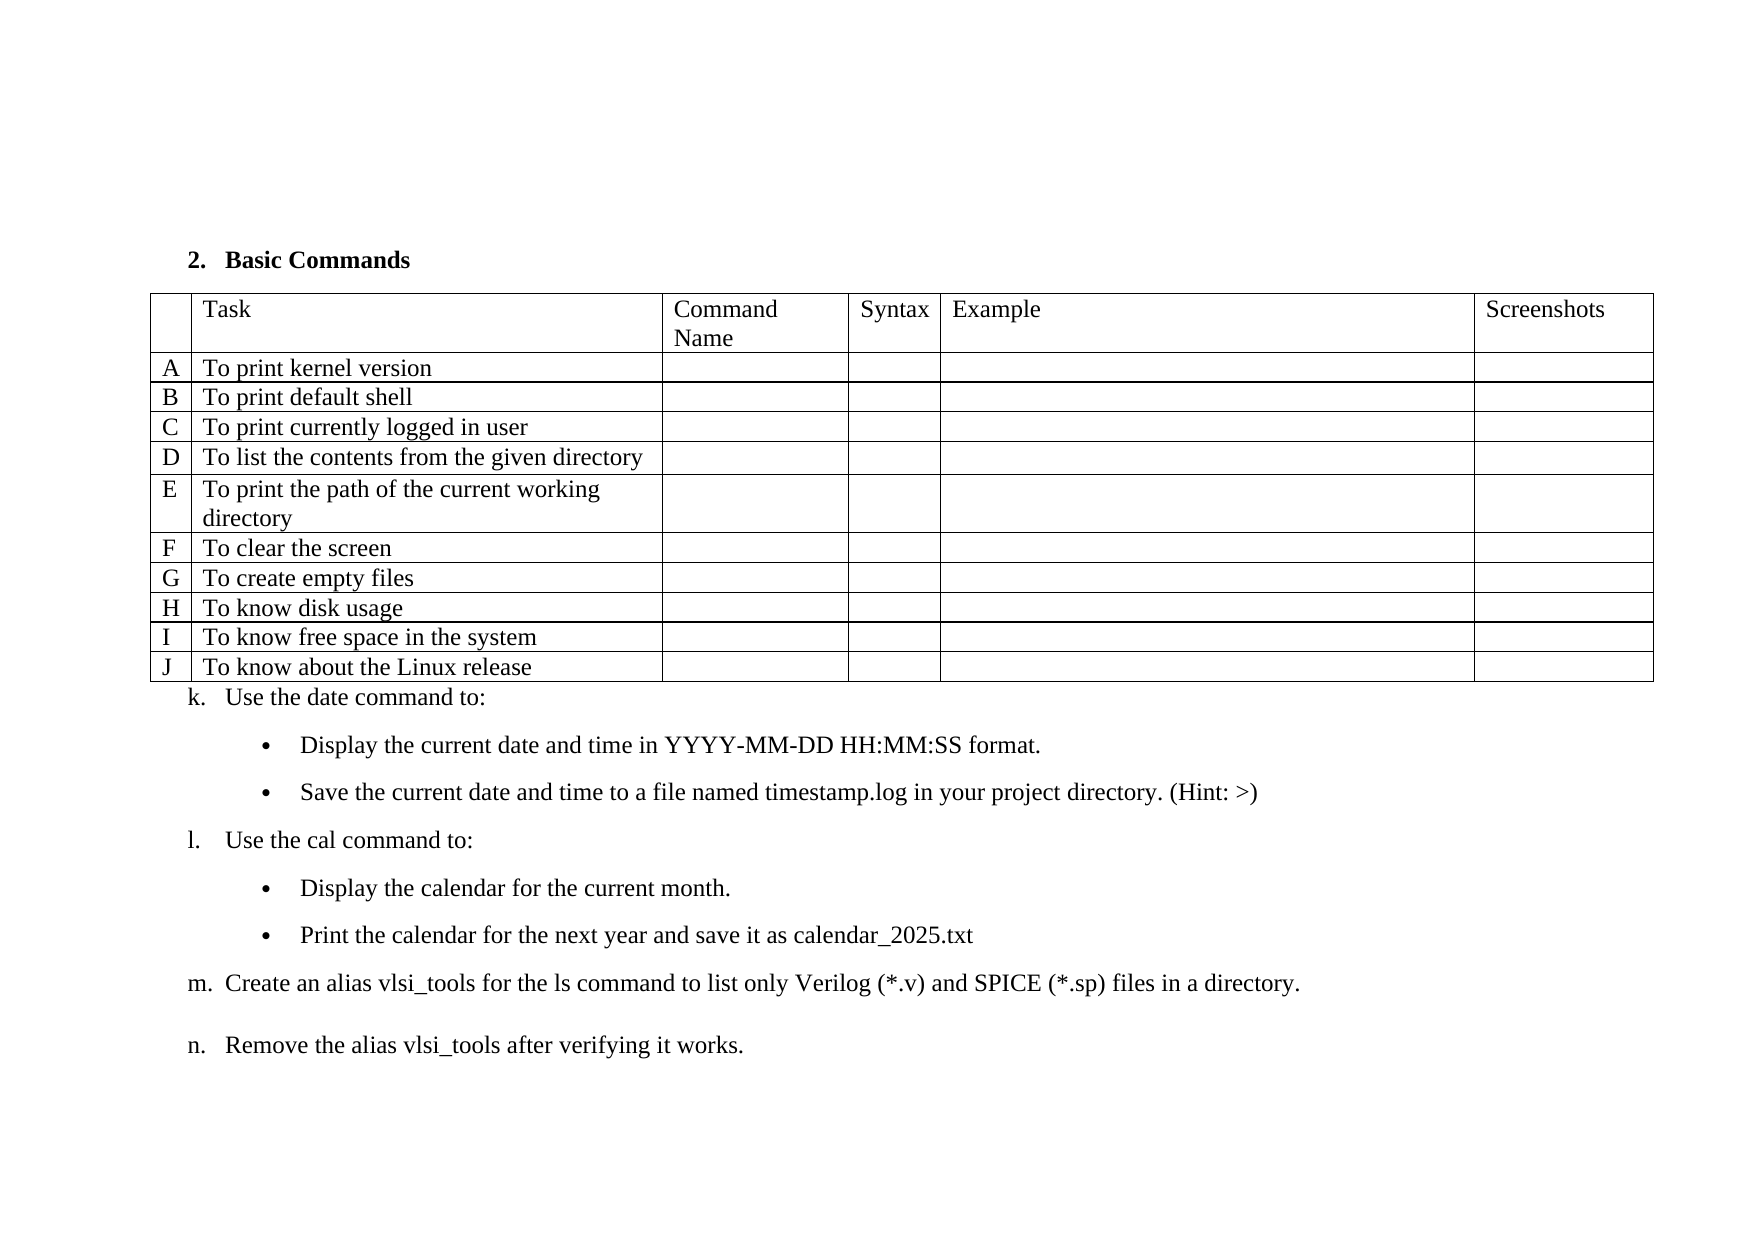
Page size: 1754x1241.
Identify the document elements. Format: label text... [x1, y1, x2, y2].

table_cell G [151, 563, 191, 592]
table_cell [849, 563, 940, 592]
table_cell [663, 652, 848, 681]
table_cell C [151, 412, 191, 441]
table_cell [663, 442, 848, 473]
table_cell [941, 533, 1474, 562]
table_cell J [151, 652, 191, 681]
list Print the calendar for the next year and save it as calendar_2025.txt [262, 921, 1604, 949]
table_cell [941, 652, 1474, 681]
table_cell [1475, 563, 1653, 592]
table_cell [849, 442, 940, 473]
list Display the calendar for the current month. [262, 873, 1604, 902]
table_cell [941, 475, 1474, 532]
table_cell To know about the Linux release [192, 652, 662, 681]
table_cell [663, 412, 848, 441]
table_cell [1475, 412, 1653, 441]
table_cell [1475, 533, 1653, 562]
table_cell To print currently logged in user [192, 412, 662, 441]
table_cell To know disk usage [192, 593, 662, 621]
table_cell [1475, 623, 1653, 651]
table_cell [941, 563, 1474, 592]
table_cell I [151, 623, 191, 651]
table_header Screenshots [1475, 294, 1653, 352]
table_cell [1475, 593, 1653, 621]
table_cell [941, 623, 1474, 651]
table_cell [849, 383, 940, 411]
table_cell [663, 623, 848, 651]
list Create an alias vlsi_tools for the ls command to list only Verilog (*.v) and SPICE (*.sp) files in a directory. [187, 968, 1604, 997]
list Remove the alias vlsi_tools after verifying it works. [187, 1030, 1604, 1059]
table_header Command Name [663, 294, 848, 352]
table_cell [663, 533, 848, 562]
table_cell [1475, 383, 1653, 411]
table_cell A [151, 353, 191, 381]
table_cell [849, 533, 940, 562]
table_cell [1475, 442, 1653, 473]
list Save the current date and time to a file named timestamp.log in your project directory. (Hint: >) [262, 777, 1604, 806]
table_cell [849, 593, 940, 621]
table_header Syntax [849, 294, 940, 352]
list Basic Commands [187, 245, 1604, 274]
table_cell [849, 623, 940, 651]
table_cell [663, 353, 848, 381]
list Use the date command to: [187, 682, 1604, 711]
table_cell [663, 563, 848, 592]
table_cell [849, 475, 940, 532]
list Use the cal command to: [187, 825, 1604, 854]
table_cell [1475, 652, 1653, 681]
table_cell [941, 383, 1474, 411]
table_cell D [151, 442, 191, 473]
table_cell [849, 652, 940, 681]
list Display the current date and time in YYYY-MM-DD HH:MM:SS format. [262, 730, 1604, 758]
table_cell [663, 593, 848, 621]
table_cell To print default shell [192, 383, 662, 411]
table_cell B [151, 383, 191, 411]
table_cell [663, 475, 848, 532]
table_cell [1475, 353, 1653, 381]
table_cell To create empty files [192, 563, 662, 592]
table_cell To list the contents from the given directory [192, 442, 662, 473]
table_cell [941, 593, 1474, 621]
table_cell [663, 383, 848, 411]
table_cell [941, 442, 1474, 473]
table_cell E [151, 475, 191, 532]
table_cell [941, 412, 1474, 441]
table_cell To print the path of the current working directory [192, 475, 662, 532]
table_header Example [941, 294, 1474, 352]
table_cell [941, 353, 1474, 381]
table_cell To print kernel version [192, 353, 662, 381]
table_header [151, 294, 191, 352]
table_cell [849, 353, 940, 381]
table_cell To know free space in the system [192, 623, 662, 651]
table_cell F [151, 533, 191, 562]
table_cell To clear the screen [192, 533, 662, 562]
table_cell [849, 412, 940, 441]
table_cell [1475, 475, 1653, 532]
table_header Task [192, 294, 662, 352]
table_cell H [151, 593, 191, 621]
